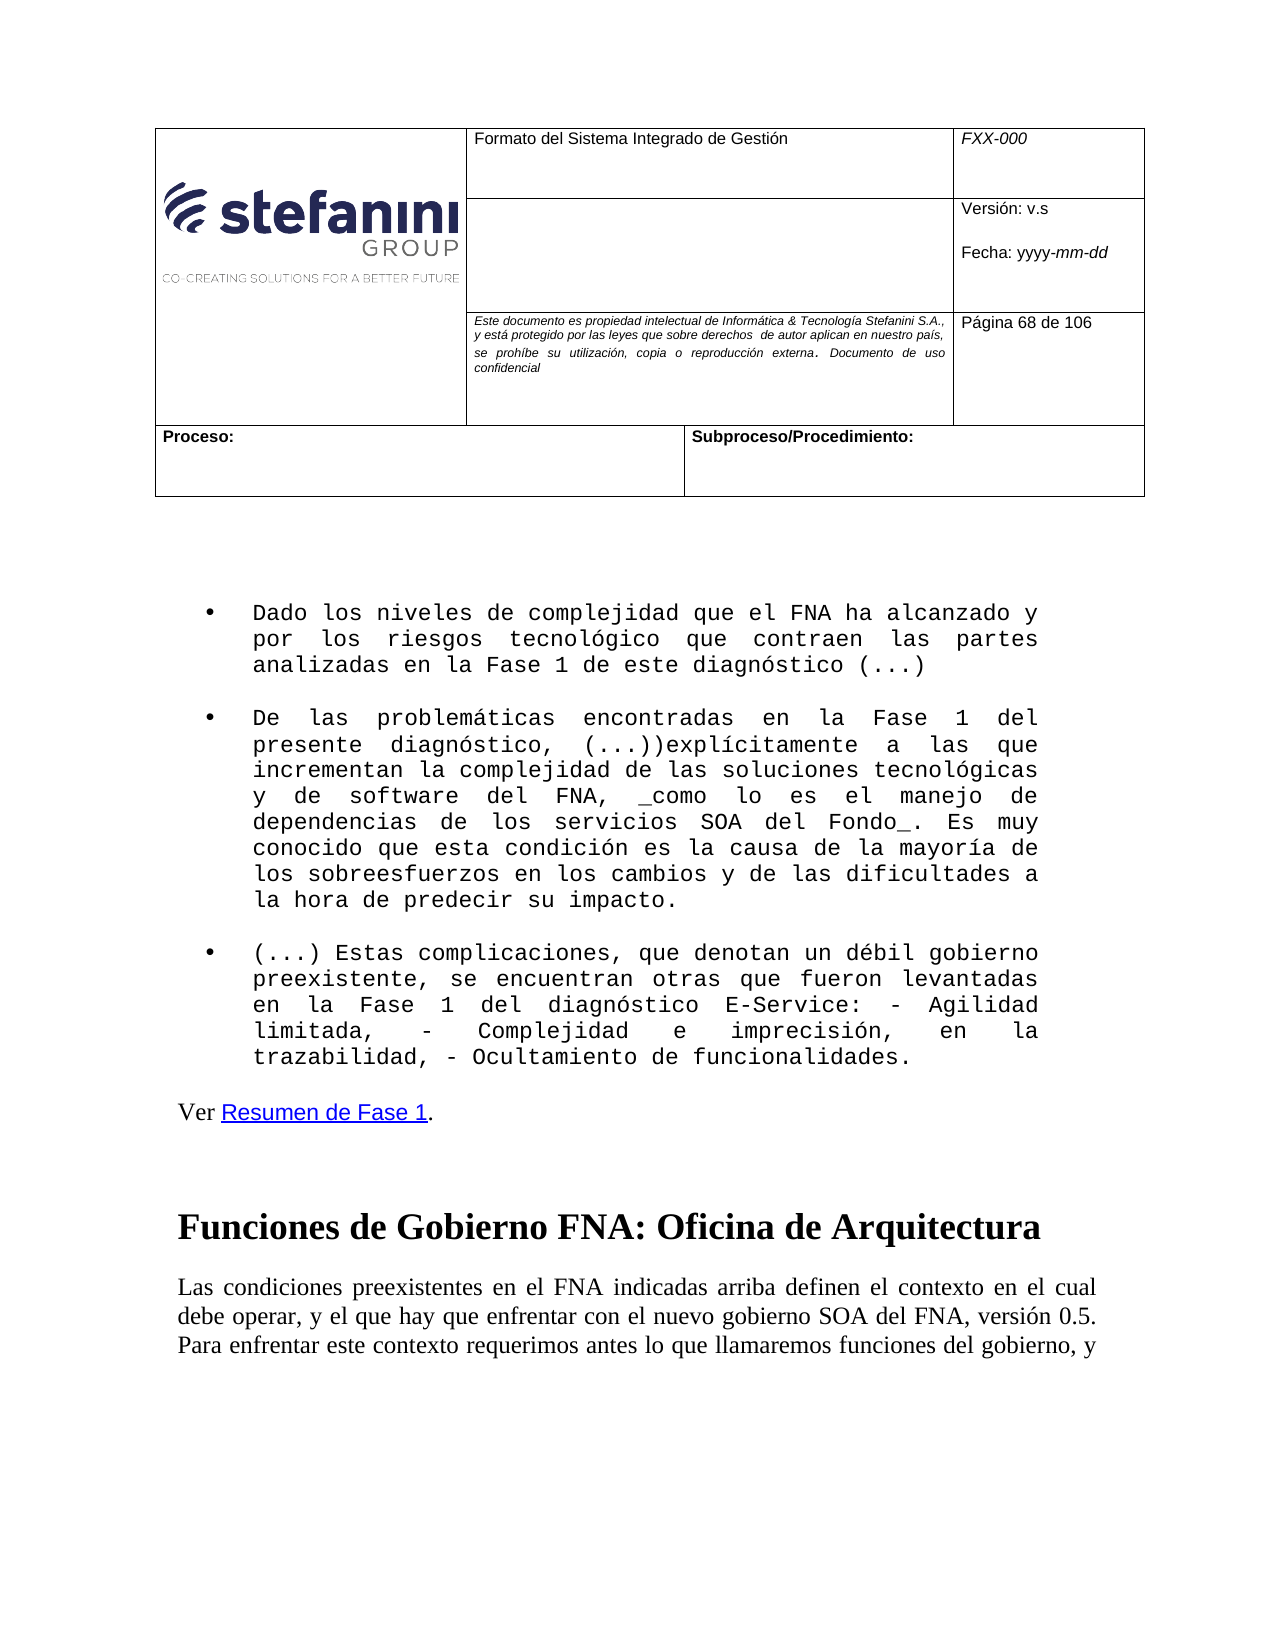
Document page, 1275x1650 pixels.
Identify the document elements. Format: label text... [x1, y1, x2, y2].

list (...) Estas complicaciones, que denotan un débil gobierno preexistente, se encuentran otras que fueron levantadas en la Fase 1 del diagnóstico E-Service: - Agilidad limitada, - Complejidad e imprecisión, en la trazabilidad, - Ocultamiento de funcionalidades. [202, 939, 1039, 1072]
subtitle Funciones de Gobierno FNA: Oficina de Arquitectura [177, 1204, 1098, 1247]
picture [162, 182, 460, 286]
text Ver Resumen de Fase 1. [177, 1097, 1098, 1125]
list De las problemáticas encontradas en la Fase 1 del presente diagnóstico, (...))explícitamente a las que incrementan la complejidad de las soluciones tecnológicas y de software del FNA, _como lo es el manejo de dependencias de los servicios SOA del Fondo_. Es muy conocido que esta condición es la causa de la mayoría de los sobreesfuerzos en los cambios y de las dificultades a la hora de predecir su impacto. [202, 704, 1039, 914]
list Dado los niveles de complejidad que el FNA ha alcanzado y por los riesgos tecnológico que contraen las partes analizadas en la Fase 1 de este diagnóstico (...) [202, 599, 1039, 679]
text Las condiciones preexistentes en el FNA indicadas arriba definen el contexto en el cual debe operar, y el que hay que enfrentar con el nuevo gobierno SOA del FNA, versión 0.5. Para enfrentar este contexto requerimos antes lo que llamaremos funciones del gobierno, y que estas sean explícitas para el contexto del FNA. Estas funciones deben tener un corresponsal directo, y este es la oficina de arquitectura del FNA (LOAF), dado que esta es la que las debe ejecutar. Por tanto, el modelo de gobierno FNA, v0.5, propuesto arriba, viene a jugar el rol del sistema u órgano operativo del que la oficina de arquitectura es el órgano ejectivo de este gobierno. [177, 1272, 1098, 1358]
